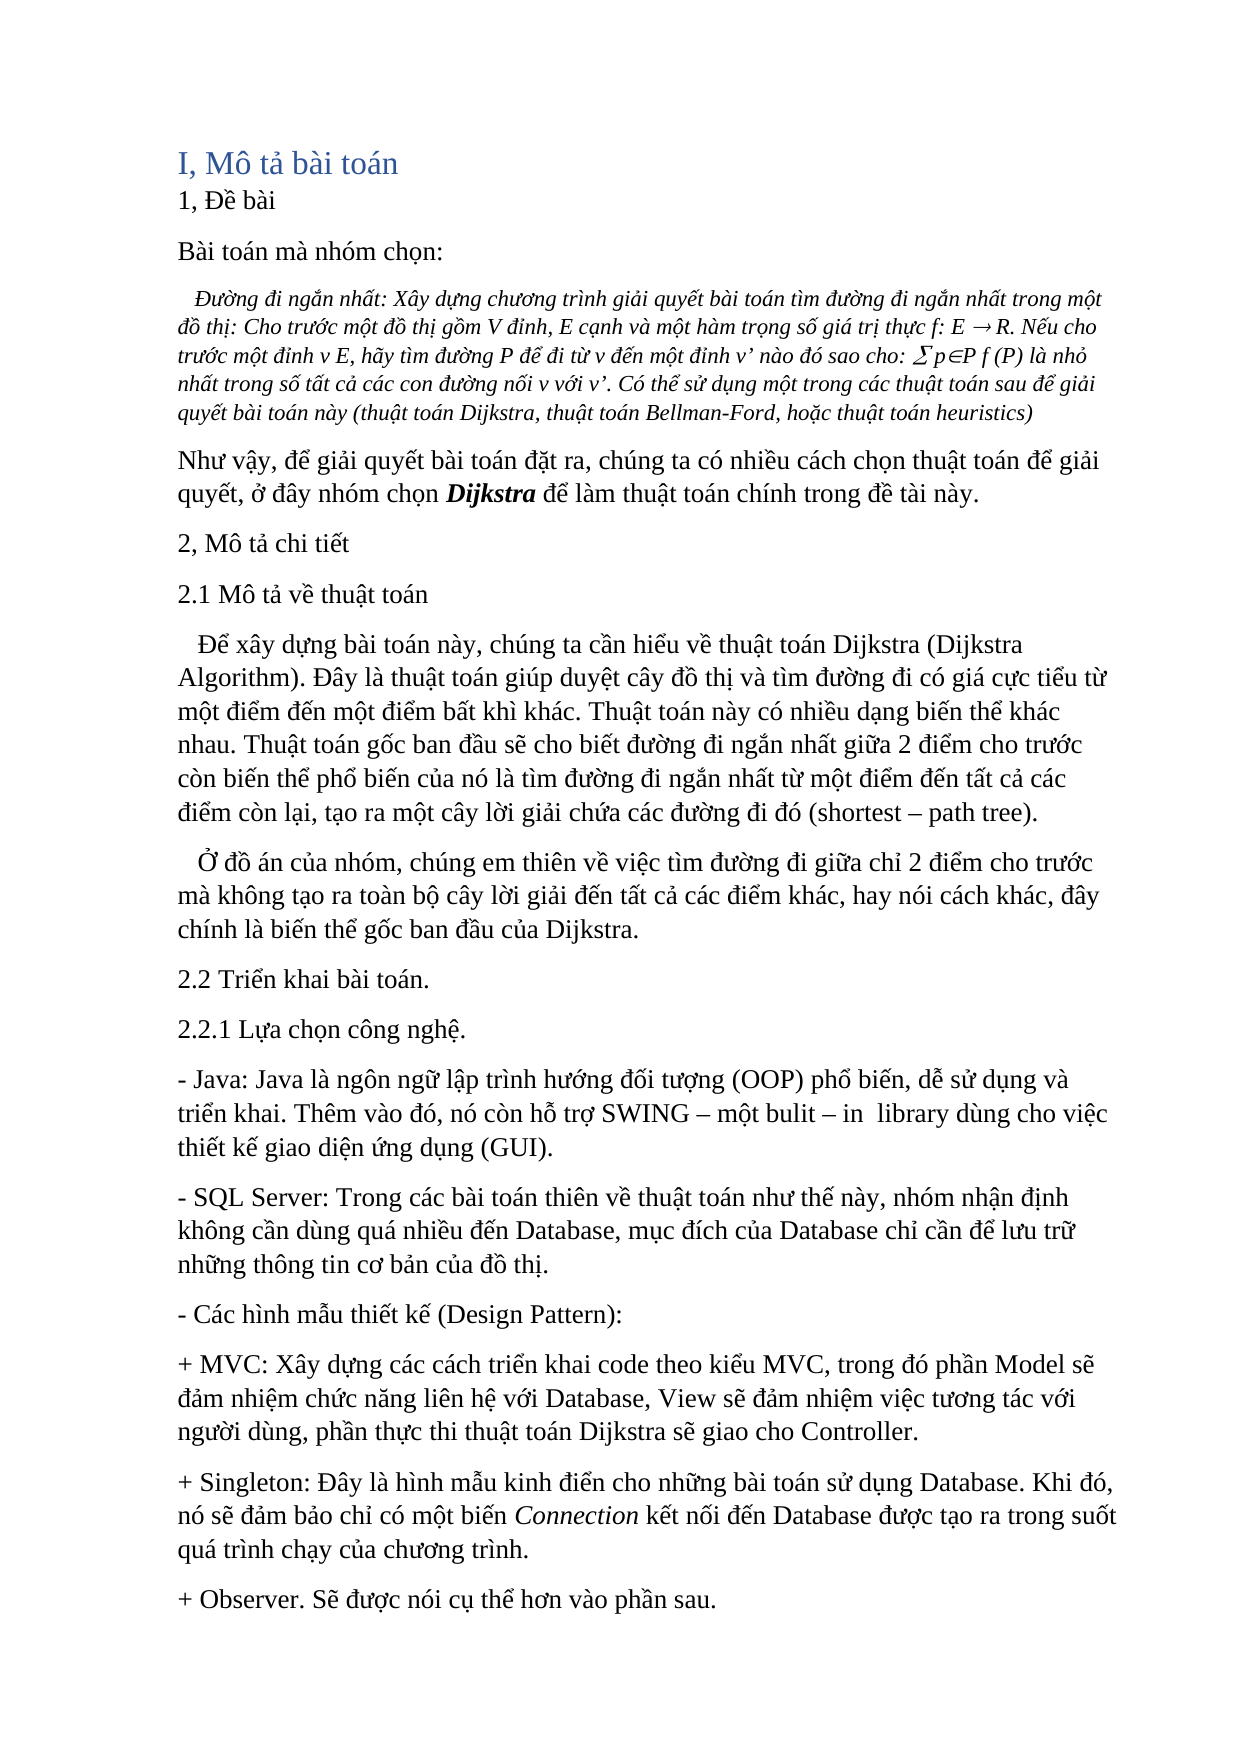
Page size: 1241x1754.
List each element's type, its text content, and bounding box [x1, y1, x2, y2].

text Ở đồ án của nhóm, chúng em thiên về việc tìm đường đi giữa chỉ 2 điểm cho trước mà không tạo ra toàn bộ cây lời giải đến tất cả các điểm khác, hay nói cách khác, đây chính là biến thể gốc ban đầu của Dijkstra. [177, 846, 1122, 944]
text Đường đi ngắn nhất: Xây dựng chương trình giải quyết bài toán tìm đường đi ngắn nhất trong một đồ thị: Cho trước một đồ thị gồm V đỉnh, E cạnh và một hàm trọng số giá trị thực f: E R. Nếu cho trước một đỉnh v E, hãy tìm đường P để đi từ v đến một đỉnh v’ nào đó sao cho: pP f (P) là nhỏ nhất trong số tất cả các con đường nối v với v’. Có thể sử dụng một trong các thuật toán sau để giải quyết bài toán này (thuật toán Dijkstra, thuật toán Bellman-Ford, hoặc thuật toán heuristics) [177, 285, 1122, 425]
text 2.2.1 Lựa chọn công nghệ. [177, 1013, 1122, 1044]
text 2.2 Triển khai bài toán. [177, 963, 1122, 994]
text + Singleton: Đây là hình mẫu kinh điển cho những bài toán sử dụng Database. Khi đó, nó sẽ đảm bảo chỉ có một biến Connection kết nối đến Database được tạo ra trong suốt quá trình chạy của chương trình. [177, 1466, 1122, 1564]
text - Java: Java là ngôn ngữ lập trình hướng đối tượng (OOP) phổ biến, dễ sử dụng và triển khai. Thêm vào đó, nó còn hỗ trợ SWING – một bulit – in library dùng cho việc thiết kế giao diện ứng dụng (GUI). [177, 1063, 1122, 1162]
text + MVC: Xây dựng các cách triển khai code theo kiểu MVC, trong đó phần Model sẽ đảm nhiệm chức năng liên hệ với Database, View sẽ đảm nhiệm việc tương tác với người dùng, phần thực thi thuật toán Dijkstra sẽ giao cho Controller. [177, 1348, 1122, 1447]
subtitle I, Mô tả bài toán [177, 143, 1122, 181]
text Như vậy, để giải quyết bài toán đặt ra, chúng ta có nhiều cách chọn thuật toán để giải quyết, ở đây nhóm chọn Dijkstra để làm thuật toán chính trong đề tài này. [177, 444, 1122, 508]
text + Observer. Sẽ được nói cụ thể hơn vào phần sau. [177, 1583, 1122, 1614]
text - Các hình mẫu thiết kế (Design Pattern): [177, 1298, 1122, 1329]
text 2.1 Mô tả về thuật toán [177, 578, 1122, 609]
text Bài toán mà nhóm chọn: [177, 235, 1122, 266]
text 1, Đề bài [177, 184, 1122, 216]
text - SQL Server: Trong các bài toán thiên về thuật toán như thế này, nhóm nhận định không cần dùng quá nhiều đến Database, mục đích của Database chỉ cần để lưu trữ những thông tin cơ bản của đồ thị. [177, 1181, 1122, 1279]
text 2, Mô tả chi tiết [177, 527, 1122, 559]
text Để xây dựng bài toán này, chúng ta cần hiểu về thuật toán Dijkstra (Dijkstra Algorithm). Đây là thuật toán giúp duyệt cây đồ thị và tìm đường đi có giá cực tiểu từ một điểm đến một điểm bất khì khác. Thuật toán này có nhiều dạng biến thể khác nhau. Thuật toán gốc ban đầu sẽ cho biết đường đi ngắn nhất giữa 2 điểm cho trước còn biến thể phổ biến của nó là tìm đường đi ngắn nhất từ một điểm đến tất cả các điểm còn lại, tạo ra một cây lời giải chứa các đường đi đó (shortest – path tree). [177, 628, 1122, 827]
